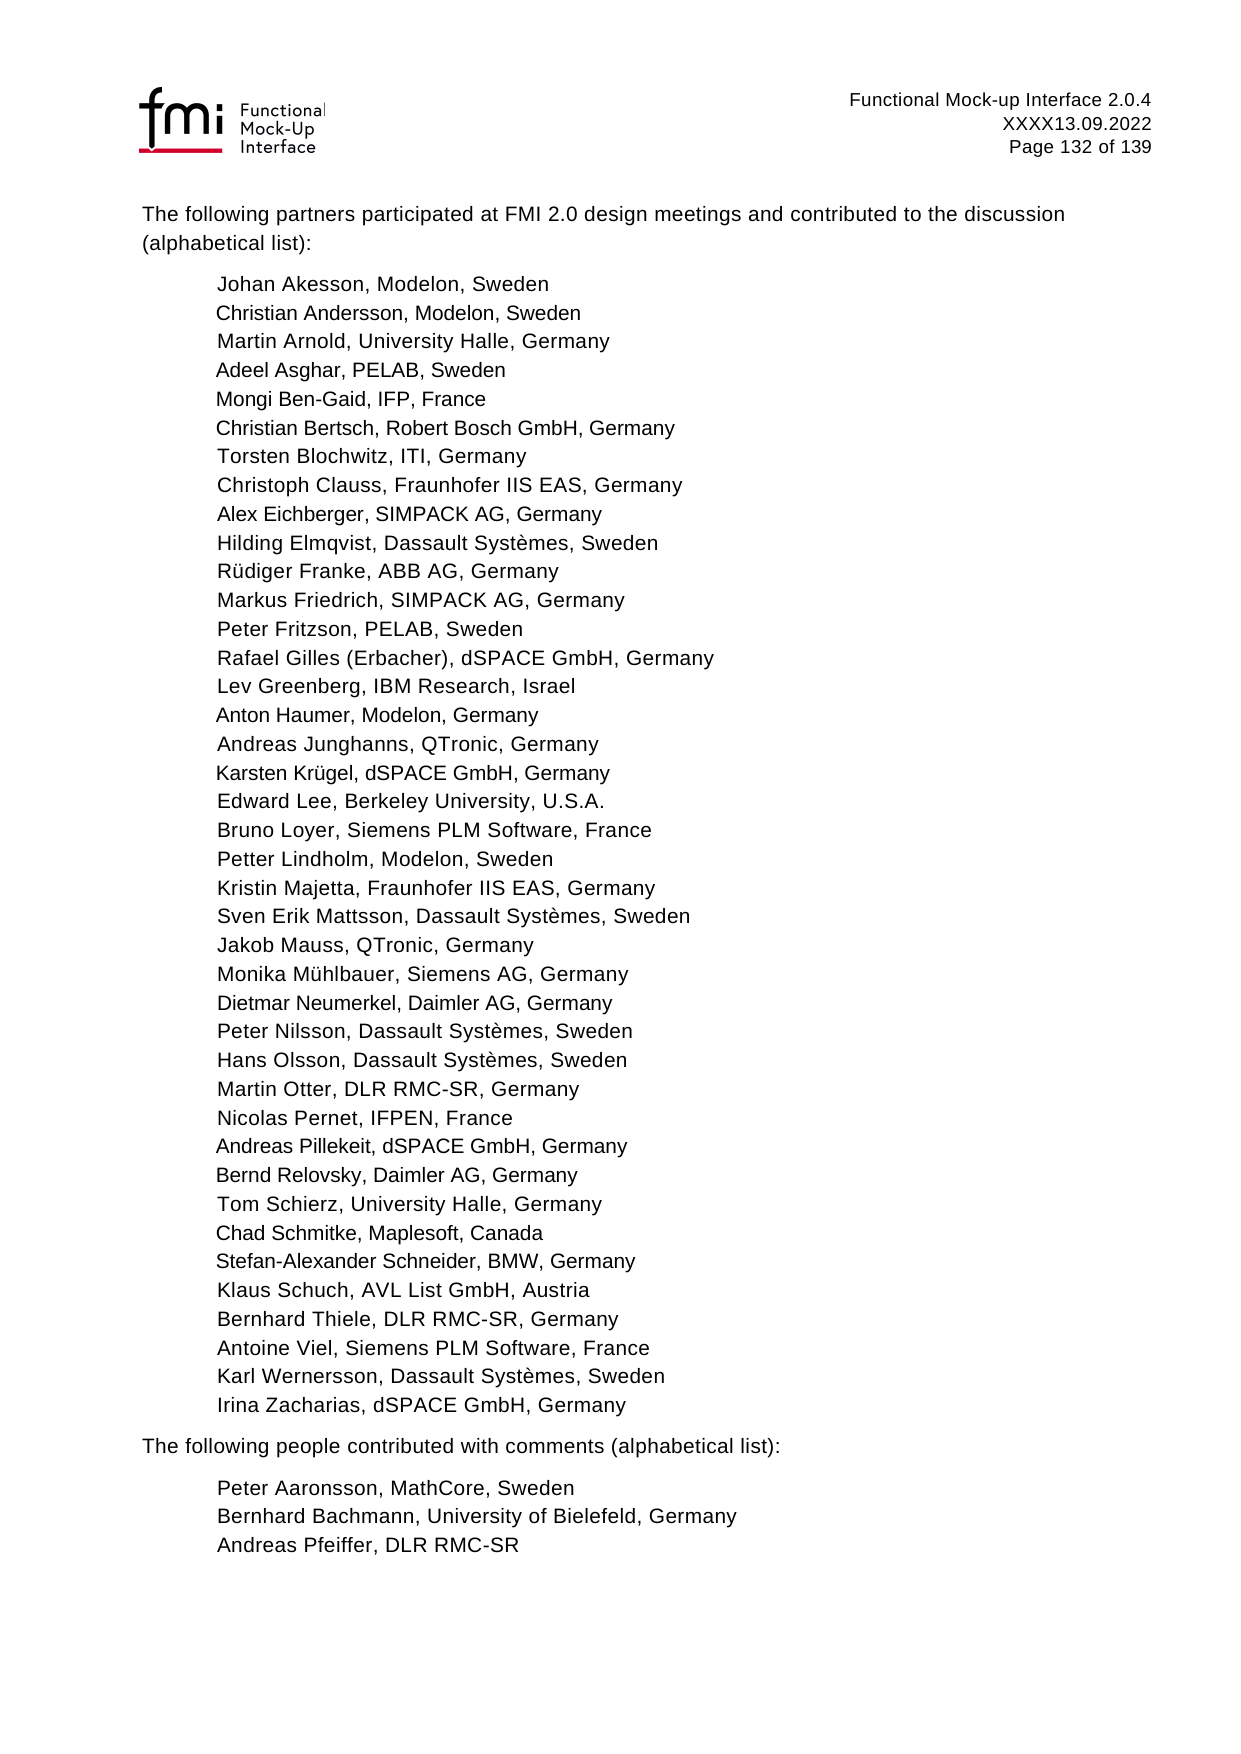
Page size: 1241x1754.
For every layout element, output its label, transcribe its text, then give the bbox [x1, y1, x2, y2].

text Dietmar Neumerkel, Daimler AG, Germany [217, 990, 1152, 1014]
text Karl Wernersson, Dassault Systèmes, Sweden [217, 1364, 1152, 1388]
text Peter Fritzson, PELAB, Sweden [217, 617, 1152, 641]
picture [139, 87, 325, 153]
text Klaus Schuch, AVL List GmbH, Austria [217, 1278, 1152, 1302]
text Karsten Krügel, dSPACE GmbH, Germany [216, 760, 1152, 784]
text Stefan-Alexander Schneider, BMW, Germany [216, 1249, 1152, 1273]
text Lev Greenberg, IBM Research, Israel [217, 674, 1152, 698]
text Sven Erik Mattsson, Dassault Systèmes, Sweden [217, 904, 1152, 928]
text Tom Schierz, University Halle, Germany [217, 1192, 1152, 1216]
text Martin Arnold, University Halle, Germany [217, 329, 1152, 353]
text Hans Olsson, Dassault Systèmes, Sweden [217, 1048, 1152, 1072]
text Edward Lee, Berkeley University, U.S.A. [217, 789, 1152, 813]
text Irina Zacharias, dSPACE GmbH, Germany [217, 1393, 1152, 1417]
text Jakob Mauss, QTronic, Germany [217, 933, 1152, 957]
text Martin Otter, DLR RMC-SR, Germany [217, 1077, 1152, 1101]
text Bernhard Thiele, DLR RMC-SR, Germany [217, 1307, 1152, 1331]
text Andreas Pfeiffer, DLR RMC-SR [217, 1533, 1152, 1557]
text Monika Mühlbauer, Siemens AG, Germany [217, 962, 1152, 986]
text Christoph Clauss, Fraunhofer IIS EAS, Germany [217, 473, 1152, 497]
text Bernhard Bachmann, University of Bielefeld, Germany [217, 1504, 1152, 1528]
text Kristin Majetta, Fraunhofer IIS EAS, Germany [217, 875, 1152, 899]
text Petter Lindholm, Modelon, Sweden [217, 847, 1152, 871]
text Johan Akesson, Modelon, Sweden [217, 272, 1152, 296]
text Bruno Loyer, Siemens PLM Software, France [217, 818, 1152, 842]
text Alex Eichberger, SIMPACK AG, Germany [217, 502, 1152, 526]
text Rafael Gilles (Erbacher), dSPACE GmbH, Germany [217, 645, 1152, 669]
text The following partners participated at FMI 2.0 design meetings and contributed to the discussion (alphabetical list): [142, 202, 1152, 254]
text Peter Aaronsson, MathCore, Sweden [217, 1475, 1152, 1499]
text Antoine Viel, Siemens PLM Software, France [217, 1335, 1152, 1359]
text Hilding Elmqvist, Dassault Systèmes, Sweden [217, 530, 1152, 554]
text Mongi Ben-Gaid, IFP, France Christian Bertsch, Robert Bosch GmbH, Germany [216, 387, 1152, 439]
text Adeel Asghar, PELAB, Sweden [216, 358, 1152, 382]
text Nicolas Pernet, IFPEN, France [217, 1105, 1152, 1129]
text Andreas Junghanns, QTronic, Germany [217, 732, 1152, 756]
text Markus Friedrich, SIMPACK AG, Germany [217, 588, 1152, 612]
text Peter Nilsson, Dassault Systèmes, Sweden [217, 1019, 1152, 1043]
text Christian Andersson, Modelon, Sweden [216, 300, 1152, 324]
text Andreas Pillekeit, dSPACE GmbH, Germany Bernd Relovsky, Daimler AG, Germany [216, 1134, 1152, 1187]
text Torsten Blochwitz, ITI, Germany [217, 444, 1152, 468]
text Chad Schmitke, Maplesoft, Canada [216, 1220, 1152, 1244]
text Rüdiger Franke, ABB AG, Germany [217, 559, 1152, 583]
text The following people contributed with comments (alphabetical list): [142, 1434, 1152, 1458]
text Anton Haumer, Modelon, Germany [216, 703, 1152, 727]
